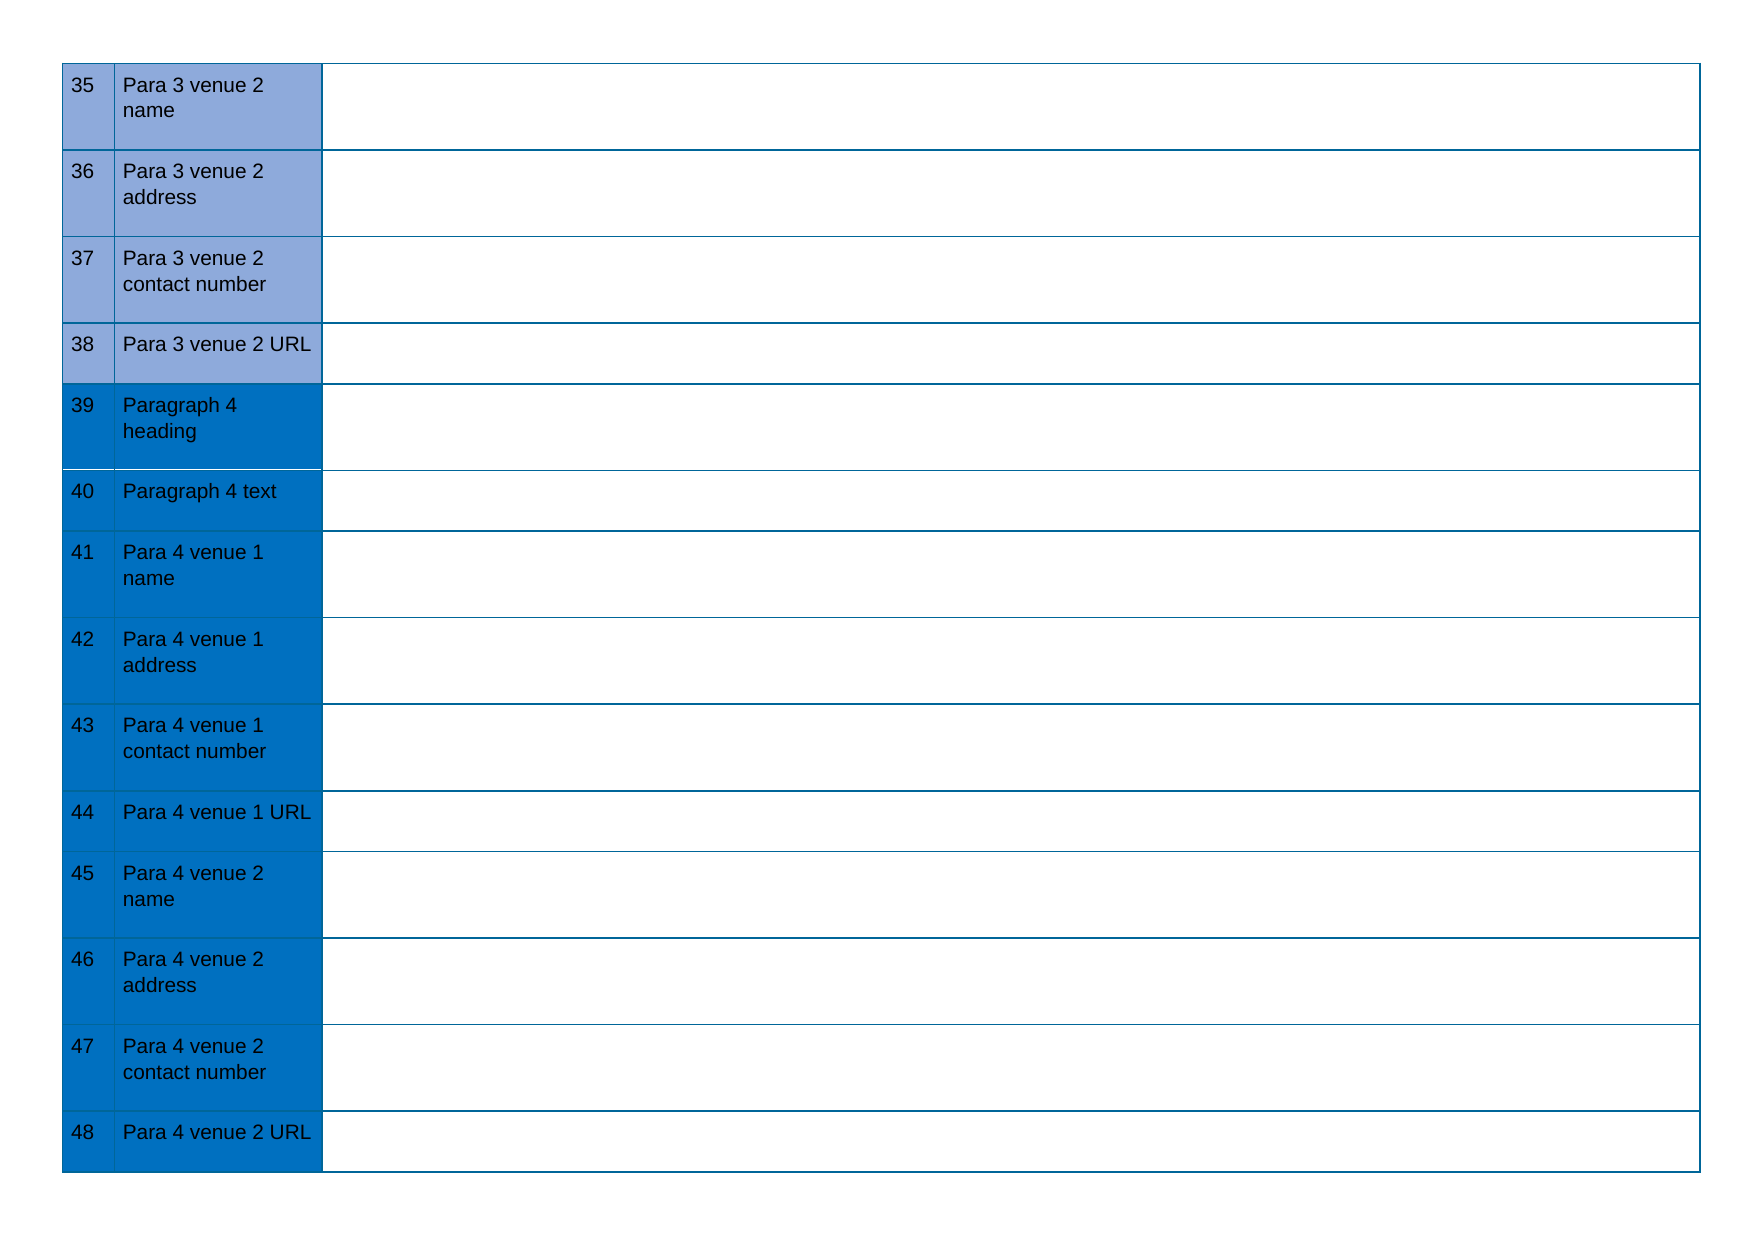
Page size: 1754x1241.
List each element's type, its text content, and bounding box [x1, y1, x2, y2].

table_cell Para 4 venue 1 contact number [115, 705, 321, 790]
table_cell [323, 237, 1699, 322]
table_cell 43 [63, 705, 114, 790]
table_cell [323, 939, 1699, 1024]
table_cell Para 4 venue 2 URL [115, 1112, 321, 1171]
table_cell [323, 1025, 1699, 1110]
table_cell 41 [63, 532, 114, 617]
table_cell 38 [63, 324, 114, 383]
table_cell 37 [63, 237, 114, 322]
table_cell [323, 151, 1699, 236]
table_cell Para 4 venue 2 name [115, 852, 321, 937]
table_cell Para 3 venue 2 contact number [115, 237, 321, 322]
table_cell 47 [63, 1025, 114, 1110]
table_cell Para 4 venue 1 URL [115, 792, 321, 851]
table_cell 46 [63, 939, 114, 1024]
table_cell [323, 618, 1699, 703]
table_cell 35 [63, 64, 114, 149]
table_cell [323, 705, 1699, 790]
table_cell [323, 471, 1699, 530]
table_cell [323, 532, 1699, 617]
table_cell Paragraph 4 heading [115, 385, 321, 469]
table_cell Para 4 venue 2 address [115, 939, 321, 1024]
table_cell 40 [63, 471, 114, 530]
table_cell Para 4 venue 2 contact number [115, 1025, 321, 1110]
table_cell Para 4 venue 1 address [115, 618, 321, 703]
table_cell 39 [63, 385, 114, 469]
table_cell 42 [63, 618, 114, 703]
table_cell [323, 792, 1699, 851]
table_cell 45 [63, 852, 114, 937]
table_cell 36 [63, 151, 114, 236]
table_cell 44 [63, 792, 114, 851]
table_cell [323, 324, 1699, 383]
table_cell [323, 1112, 1699, 1171]
table_cell Para 4 venue 1 name [115, 532, 321, 617]
table_cell 48 [63, 1112, 114, 1171]
table_cell Paragraph 4 text [115, 471, 321, 530]
table_cell [323, 64, 1699, 149]
table_cell [323, 852, 1699, 937]
table_cell [323, 385, 1699, 469]
table_cell Para 3 venue 2 address [115, 151, 321, 236]
table_cell Para 3 venue 2 name [115, 64, 321, 149]
table_cell Para 3 venue 2 URL [115, 324, 321, 383]
